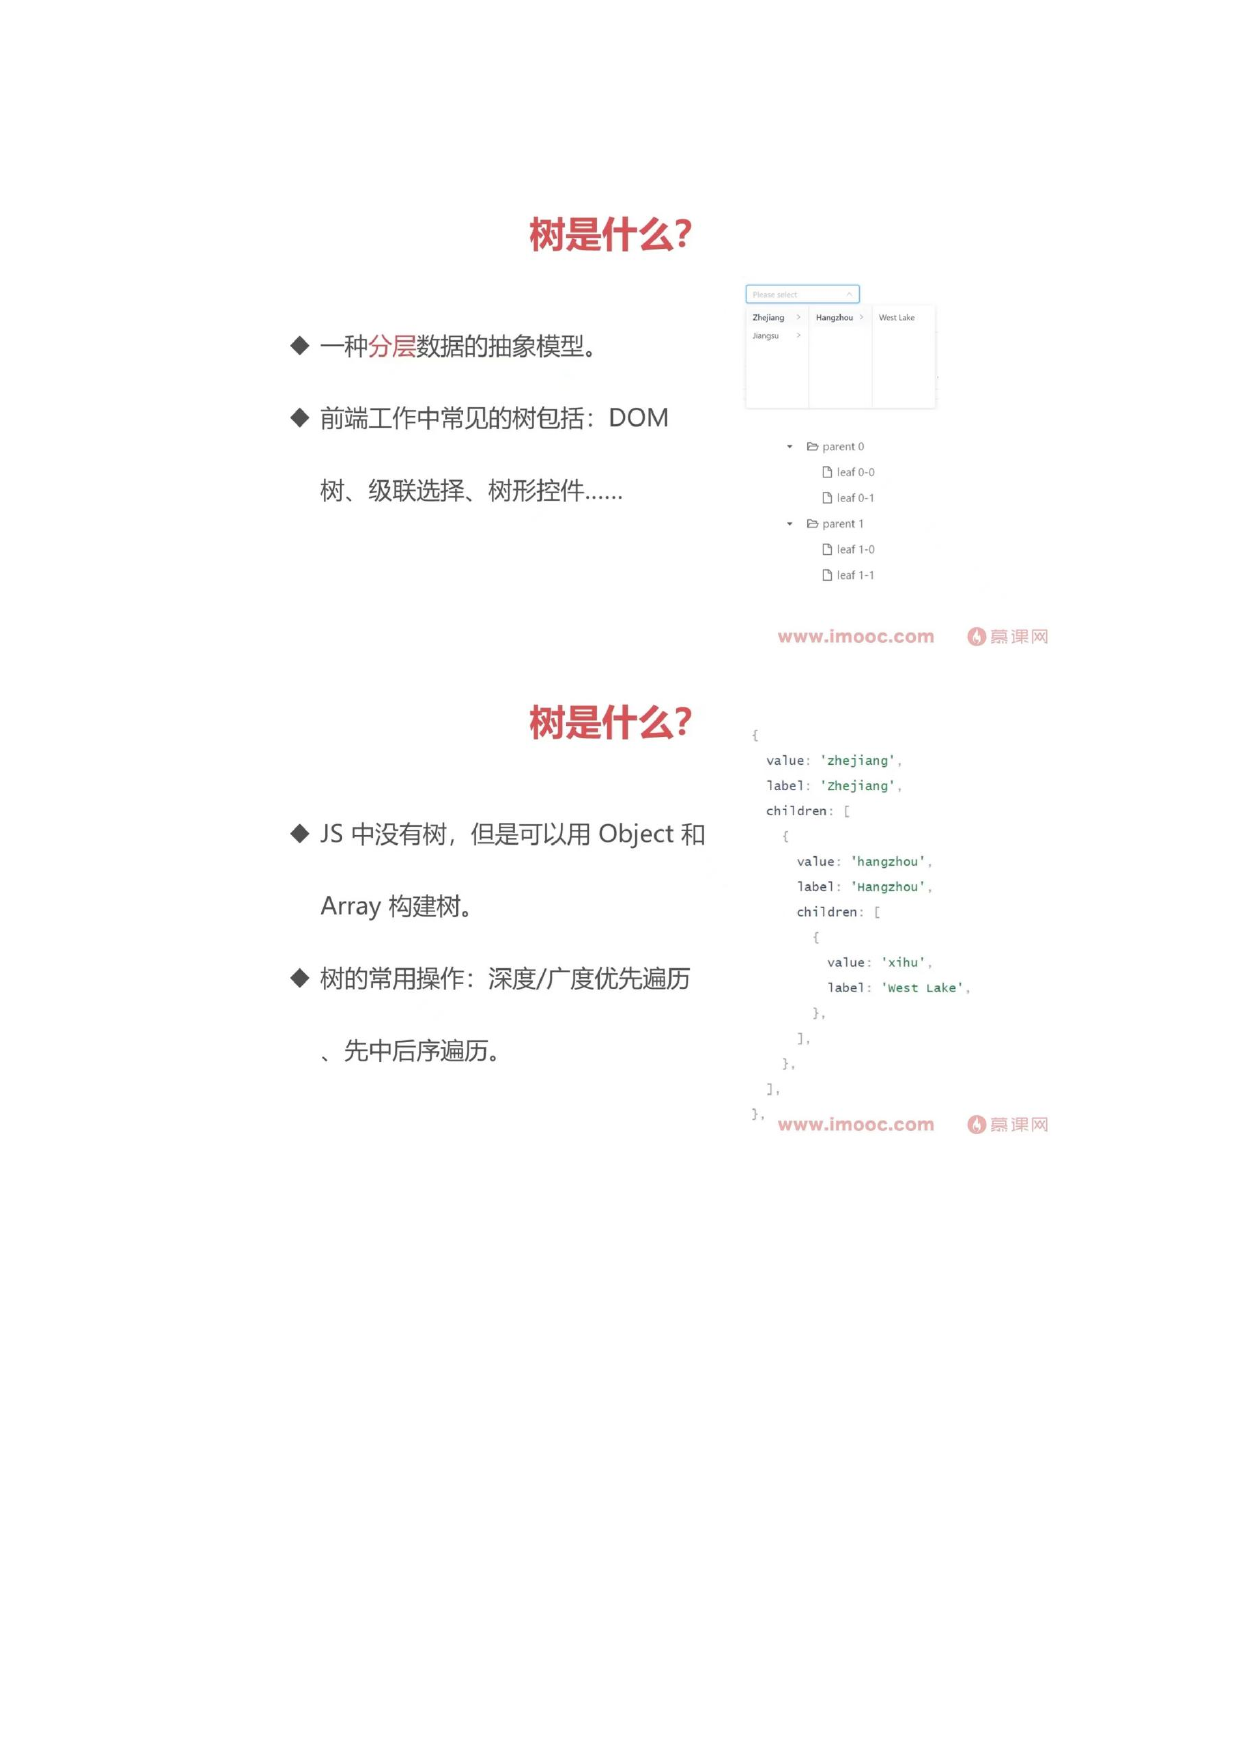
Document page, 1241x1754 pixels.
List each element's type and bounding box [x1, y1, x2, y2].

picture [187, 649, 1052, 1136]
picture [187, 162, 1052, 648]
